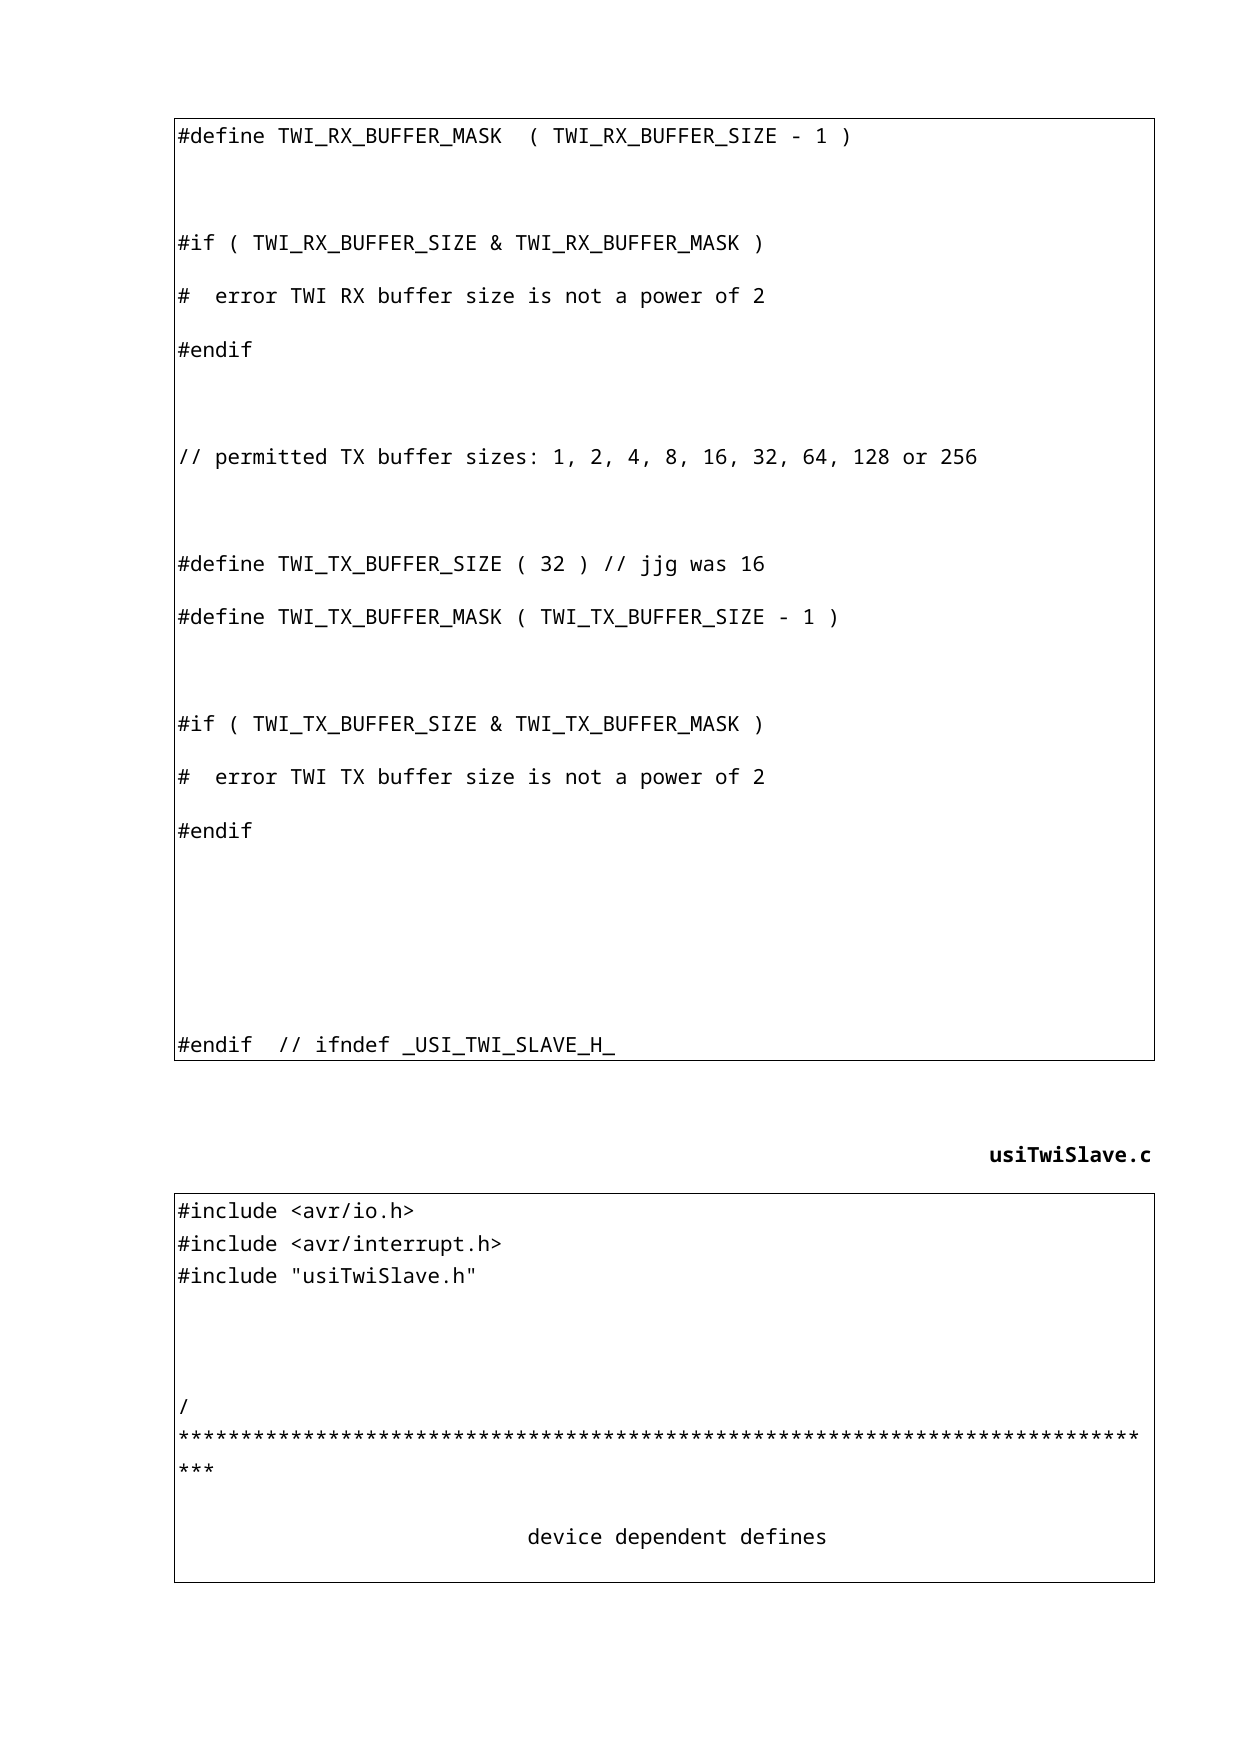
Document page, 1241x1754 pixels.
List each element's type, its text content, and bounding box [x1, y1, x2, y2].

text usiTwiSlave.c [177, 1140, 1152, 1168]
text #if ( TWI_TX_BUFFER_SIZE & TWI_TX_BUFFER_MASK ) [175, 706, 1154, 737]
text # error TWI TX buffer size is not a power of 2 [175, 759, 1154, 791]
text #define TWI_TX_BUFFER_SIZE ( 32 ) // jjg was 16 [175, 546, 1154, 577]
text # error TWI RX buffer size is not a power of 2 [175, 278, 1154, 310]
text #endif // ifndef _USI_TWI_SLAVE_H_ [175, 1027, 1154, 1060]
text #endif [175, 813, 1154, 844]
text device dependent defines [175, 1519, 1154, 1551]
text #include <avr/interrupt.h> [175, 1226, 1154, 1257]
text /******************************************************************************** [175, 1389, 1154, 1486]
text #define TWI_RX_BUFFER_MASK ( TWI_RX_BUFFER_SIZE - 1 ) [175, 119, 1154, 150]
text #if ( TWI_RX_BUFFER_SIZE & TWI_RX_BUFFER_MASK ) [175, 225, 1154, 257]
text #endif [175, 332, 1154, 363]
text #include <avr/io.h> [175, 1194, 1154, 1225]
text #include "usiTwiSlave.h" [175, 1258, 1154, 1290]
text #define TWI_TX_BUFFER_MASK ( TWI_TX_BUFFER_SIZE - 1 ) [175, 599, 1154, 631]
text // permitted TX buffer sizes: 1, 2, 4, 8, 16, 32, 64, 128 or 256 [175, 439, 1154, 470]
